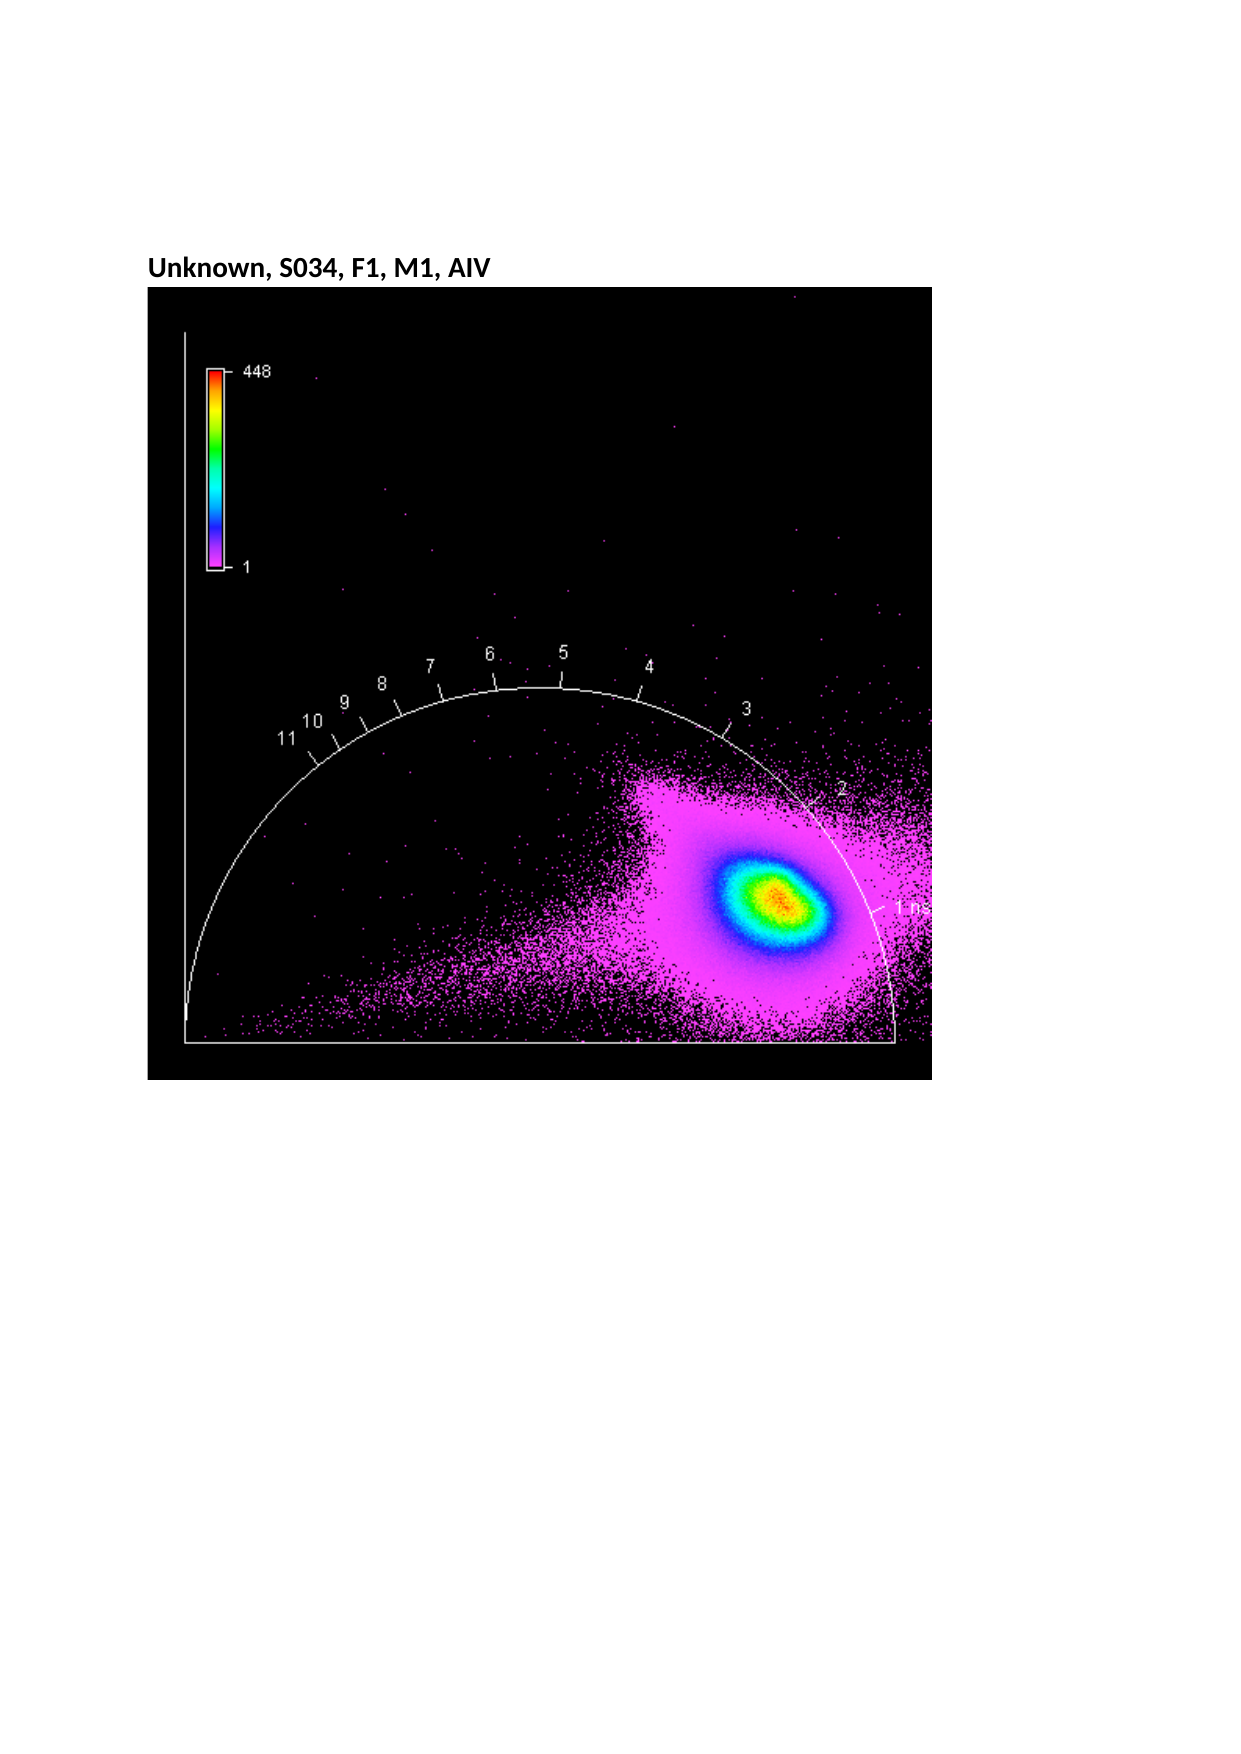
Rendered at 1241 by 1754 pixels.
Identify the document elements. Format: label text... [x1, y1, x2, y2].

picture [147, 287, 932, 1080]
